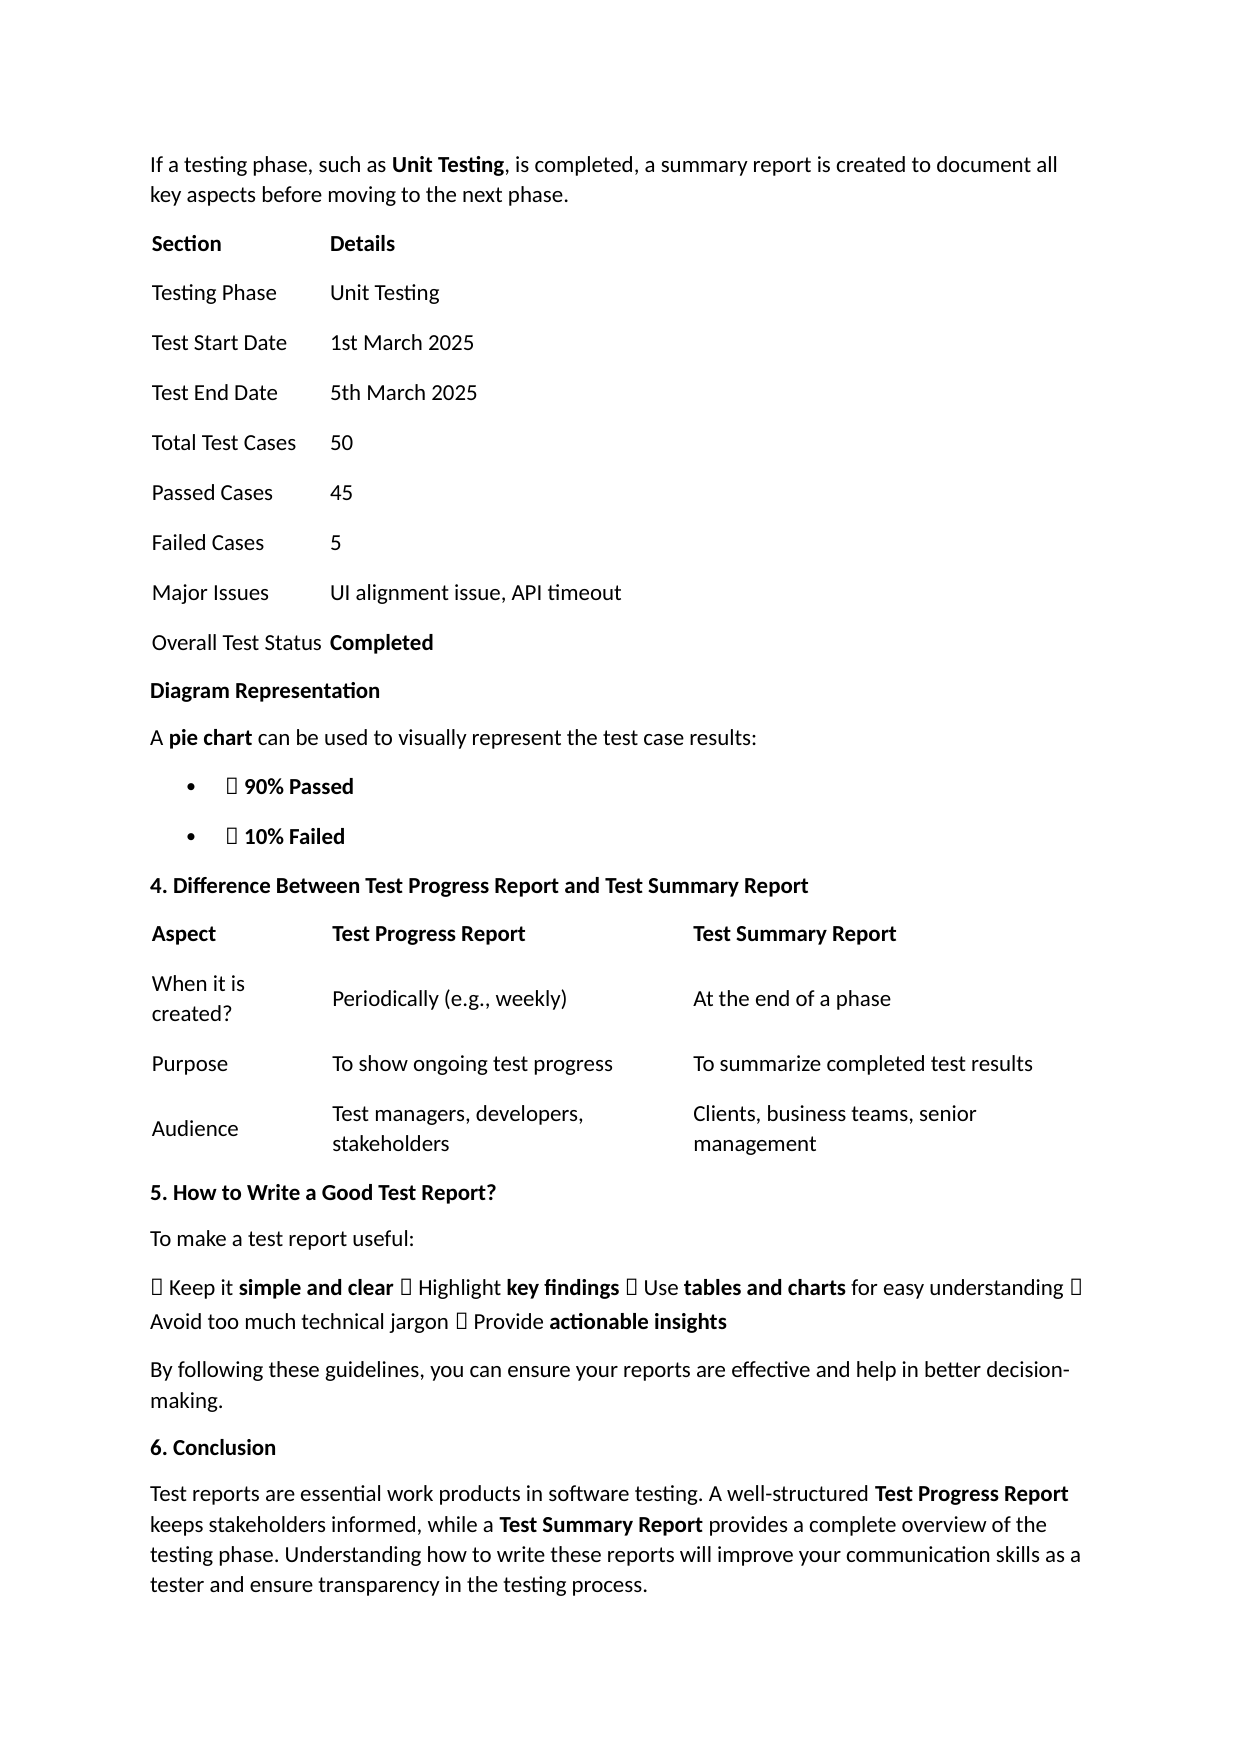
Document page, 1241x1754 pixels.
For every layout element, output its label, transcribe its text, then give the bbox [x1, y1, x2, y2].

table_header Aspect [150, 918, 330, 967]
table_cell Audience [150, 1098, 330, 1178]
table_cell Unit Testing [328, 277, 628, 327]
table_cell Overall Test Status [150, 626, 328, 676]
table_cell 5th March 2025 [328, 377, 628, 427]
table_cell 45 [328, 477, 628, 526]
table_cell To show ongoing test progress [330, 1048, 692, 1097]
table_cell At the end of a phase [692, 968, 1090, 1048]
list ✅ 90% Passed [187, 770, 1090, 801]
table_cell When it is created? [150, 968, 330, 1048]
table_cell Failed Cases [150, 526, 328, 576]
table_cell Clients, business teams, senior management [692, 1098, 1090, 1178]
list ❌ 10% Failed [187, 820, 1090, 852]
table_cell Test managers, developers, stakeholders [330, 1098, 692, 1178]
table_cell UI alignment issue, API timeout [328, 576, 628, 626]
text Diagram Representation [150, 676, 1090, 704]
text 4. Difference Between Test Progress Report and Test Summary Report [150, 871, 1090, 899]
table_cell 50 [328, 427, 628, 477]
table_header Test Summary Report [692, 918, 1090, 967]
table_cell 5 [328, 526, 628, 576]
text To make a test report useful: [150, 1224, 1090, 1252]
table_cell To summarize completed test results [692, 1048, 1090, 1097]
text 5. How to Write a Good Test Report? [150, 1178, 1090, 1206]
table_cell Test Start Date [150, 327, 328, 377]
table_cell Purpose [150, 1048, 330, 1097]
text Test reports are essential work products in software testing. A well-structured Test Progress Report keeps stakeholders informed, while a Test Summary Report provides a complete overview of the testing phase. Understanding how to write these reports will improve your communication skills as a tester and ensure transparency in the testing process. [150, 1479, 1090, 1598]
table_header Test Progress Report [330, 918, 692, 967]
table_cell Periodically (e.g., weekly) [330, 968, 692, 1048]
table_cell Testing Phase [150, 277, 328, 327]
text A pie chart can be used to visually represent the test case results: [150, 723, 1090, 751]
text ✅ Keep it simple and clear ✅ Highlight key findings ✅ Use tables and charts for easy understanding ✅ Avoid too much technical jargon ✅ Provide actionable insights [150, 1271, 1090, 1336]
table_cell 1st March 2025 [328, 327, 628, 377]
table_cell Test End Date [150, 377, 328, 427]
table_cell Passed Cases [150, 477, 328, 526]
text By following these guidelines, you can ensure your reports are effective and help in better decision-making. [150, 1356, 1090, 1414]
text 6. Conclusion [150, 1433, 1090, 1461]
table_cell Major Issues [150, 576, 328, 626]
table_header Details [328, 227, 628, 277]
table_cell Total Test Cases [150, 427, 328, 477]
text If a testing phase, such as Unit Testing, is completed, a summary report is created to document all key aspects before moving to the next phase. [150, 150, 1090, 208]
table_cell Completed [328, 626, 628, 676]
table_header Section [150, 227, 328, 277]
